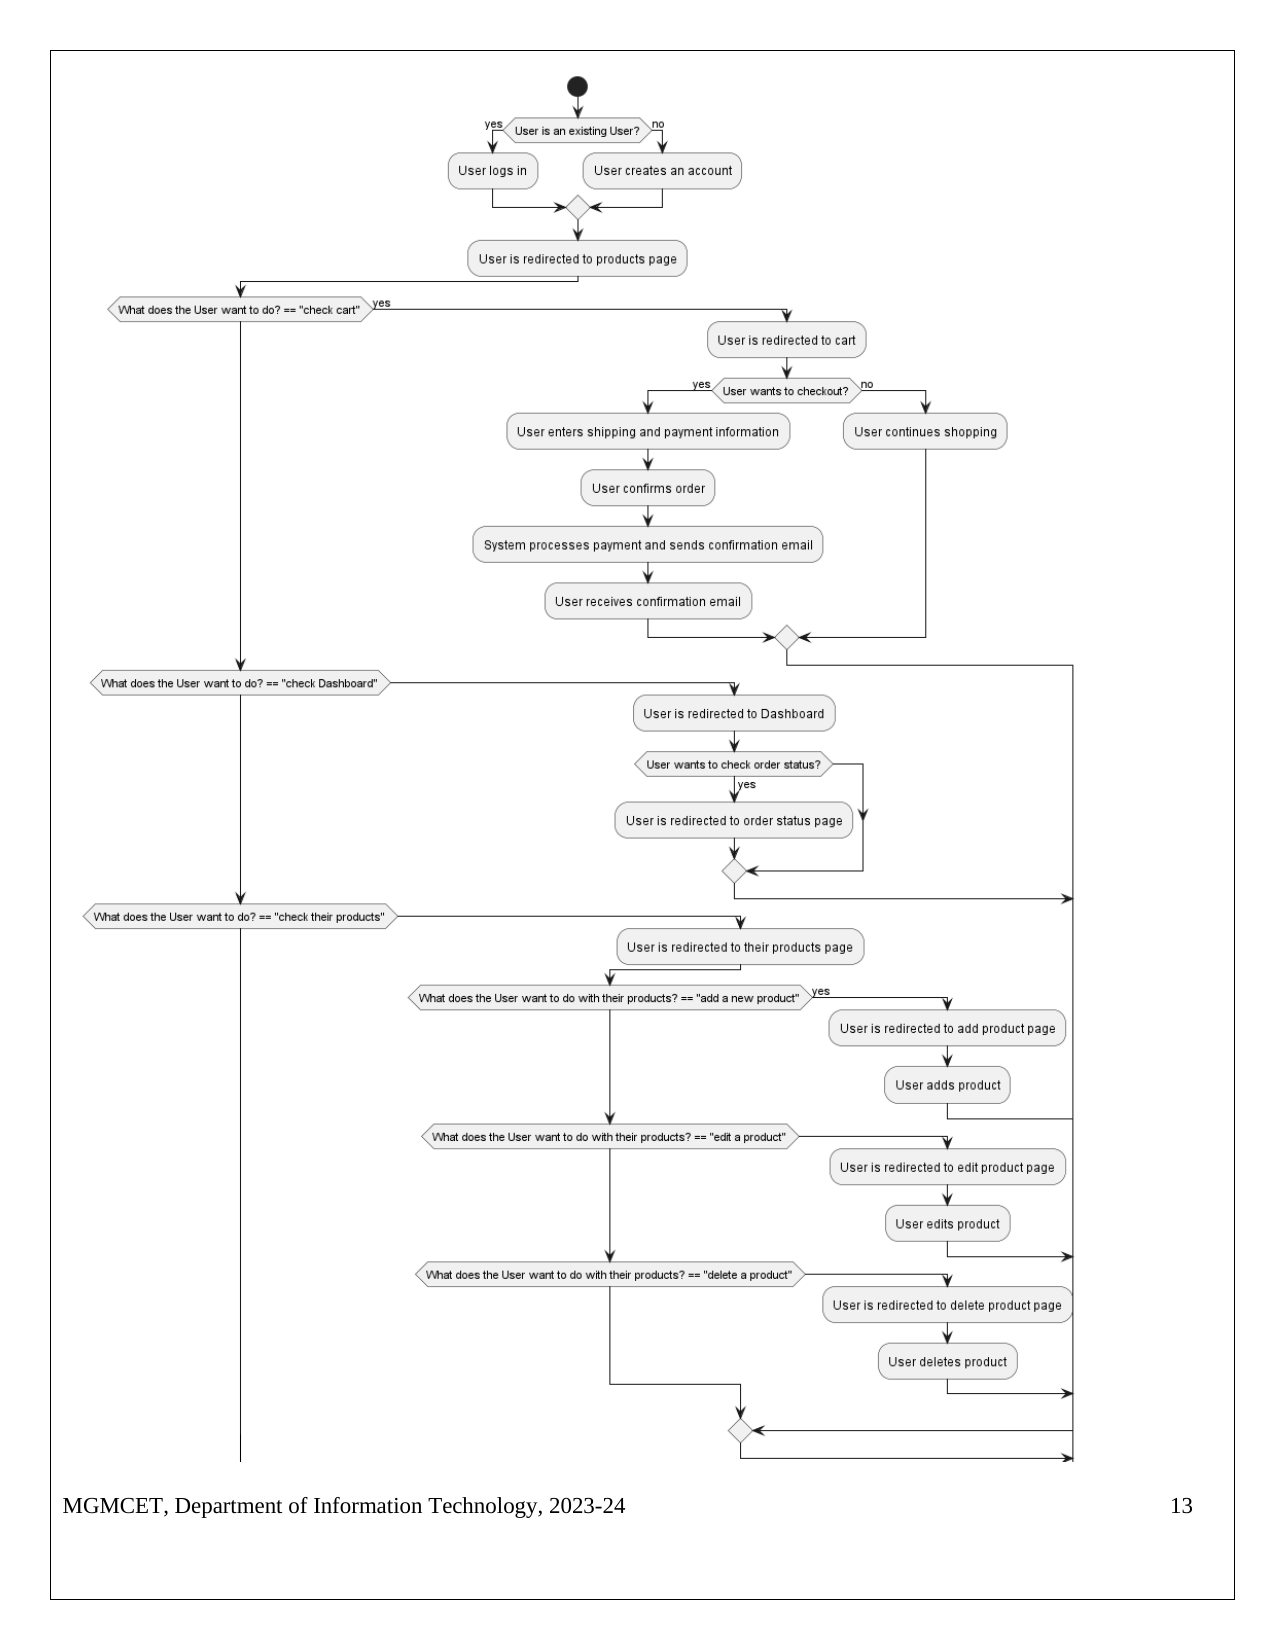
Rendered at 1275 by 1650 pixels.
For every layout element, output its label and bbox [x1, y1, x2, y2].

picture [62, 66, 1094, 1462]
